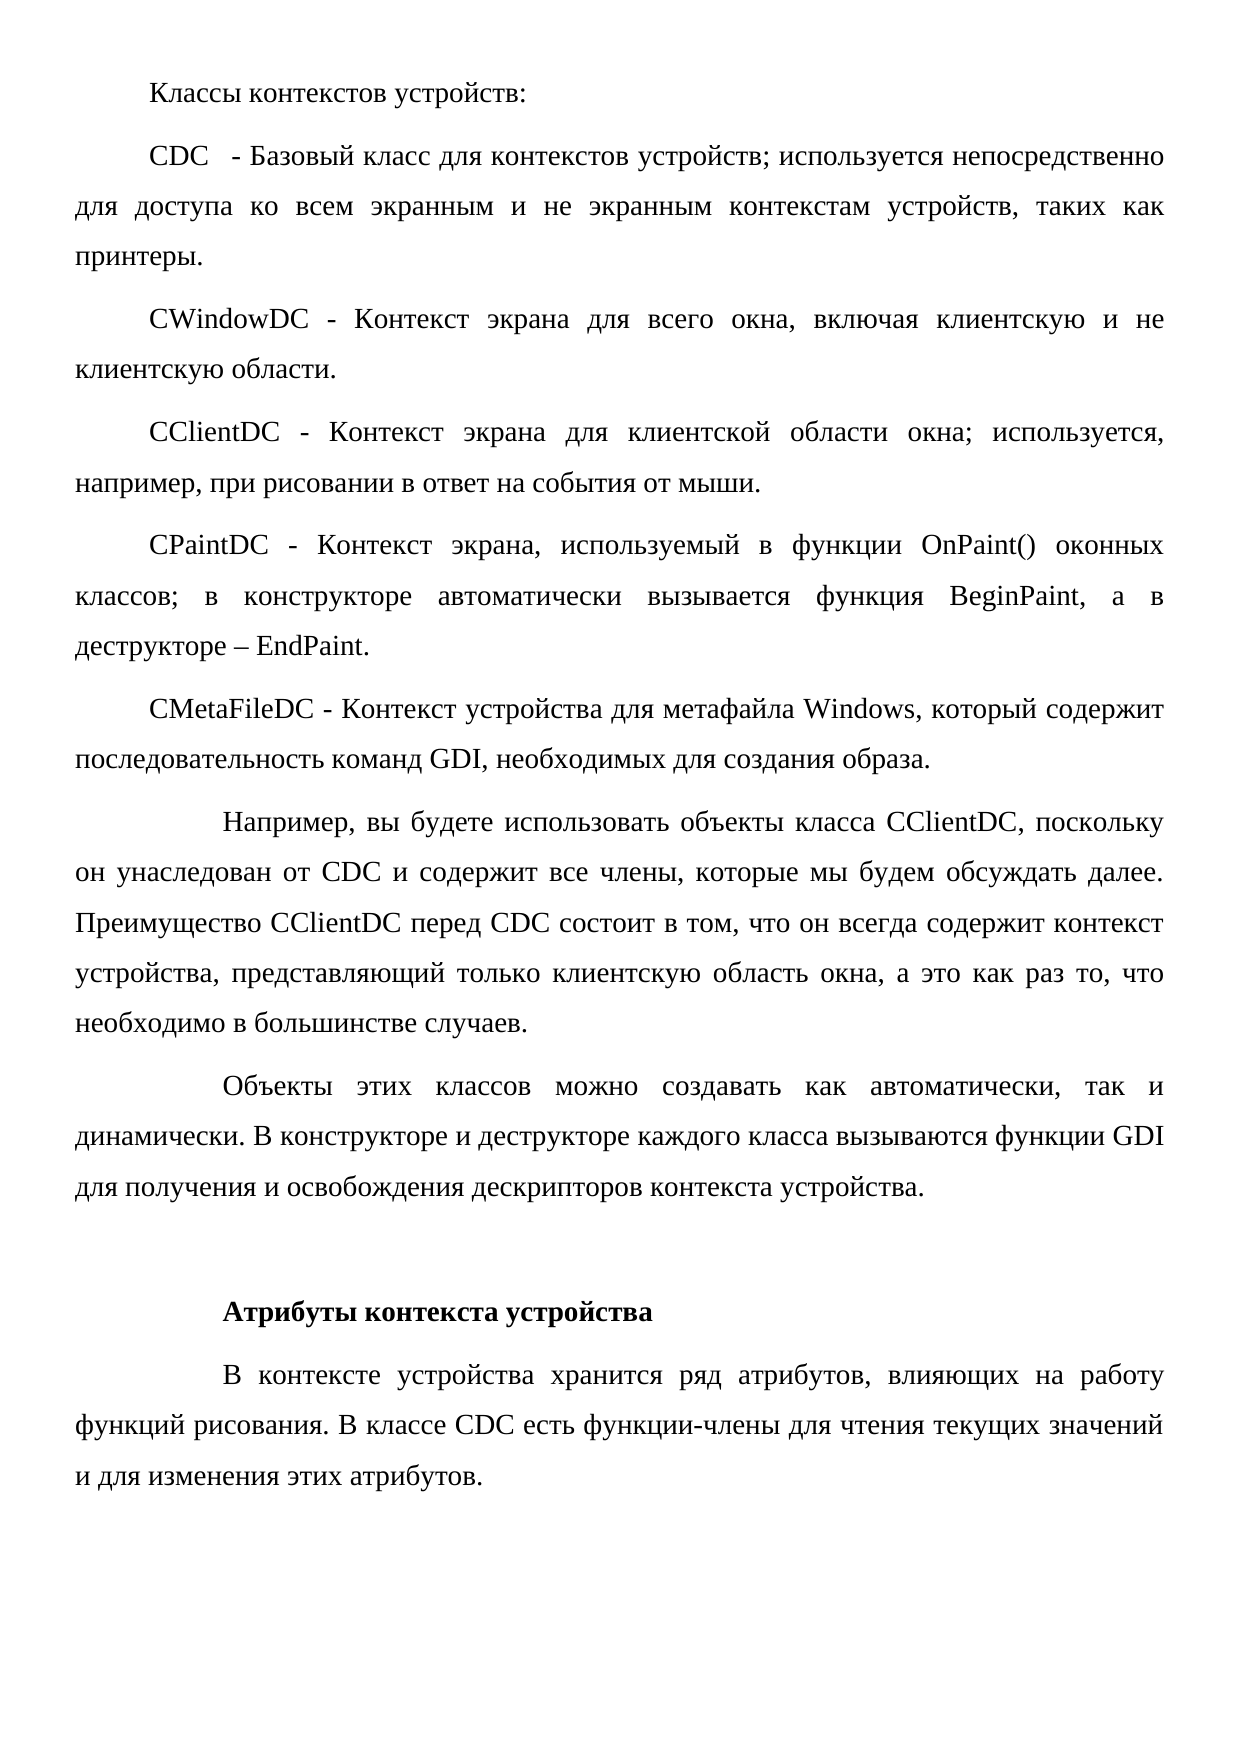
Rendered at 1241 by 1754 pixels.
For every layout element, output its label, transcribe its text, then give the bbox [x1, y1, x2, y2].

text Например, вы будете использовать объекты класса CClientDC, поскольку он унаследован от CDC и содержит все члены, которые мы будем обсуждать далее. Преимущество CClientDC перед CDC состоит в том, что он всегда содержит контекст устройства, представляющий только клиентскую область окна, а это как раз то, что необходимо в большинстве случаев. [75, 804, 1165, 1039]
text Атрибуты контекста устройства [75, 1294, 1165, 1328]
text В контексте устройства хранится ряд атрибутов, влияющих на работу функций рисования. В классе CDC есть функции-члены для чтения текущих значений и для изменения этих атрибутов. [75, 1357, 1165, 1491]
text Объекты этих классов можно создавать как автоматически, так и динамически. В конструкторе и деструкторе каждого класса вызываются функции GDI для получения и освобождения дескрипторов контекста устройства. [75, 1068, 1165, 1202]
text CMetaFileDC - Контекст устройства для метафайла Windows, который содержит последовательность команд GDI, необходимых для создания образа. [75, 691, 1165, 775]
text CDC - Базовый класс для контекстов устройств; используется непосредственно для доступа ко всем экранным и не экранным контекстам устройств, таких как принтеры. [75, 138, 1165, 272]
text Классы контекстов устройств: [75, 75, 1165, 108]
text CPaintDC - Контекст экрана, используемый в функции OnPaint() оконных классов; в конструкторе автоматически вызывается функция BeginPaint, а в деструкторе – EndPaint. [75, 527, 1165, 662]
text CСlientDC - Контекст экрана для клиентской области окна; используется, например, при рисовании в ответ на события от мыши. [75, 414, 1165, 498]
text CWindowDC - Контекст экрана для всего окна, включая клиентскую и не клиентскую области. [75, 301, 1165, 385]
